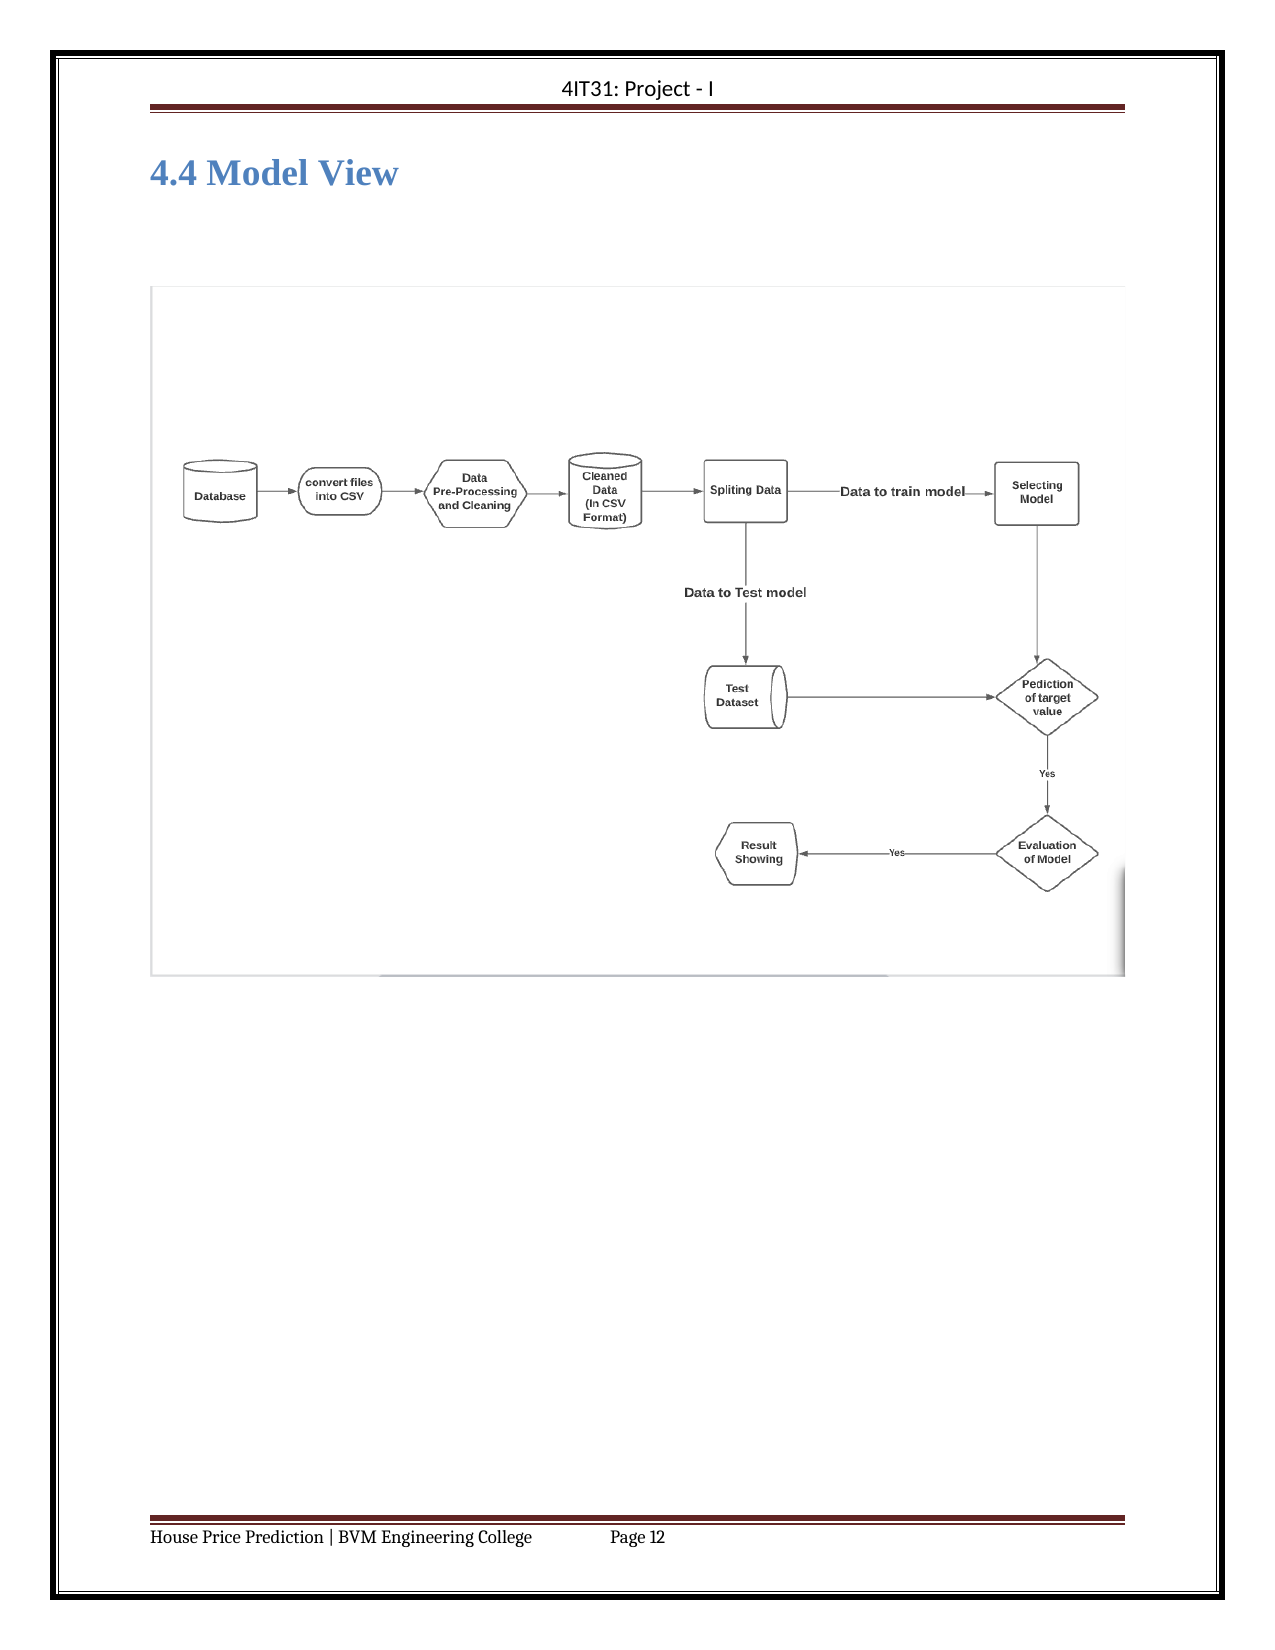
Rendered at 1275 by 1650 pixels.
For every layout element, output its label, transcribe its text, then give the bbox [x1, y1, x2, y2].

picture [150, 286, 1125, 977]
text 4.4 Model View [150, 150, 1125, 193]
